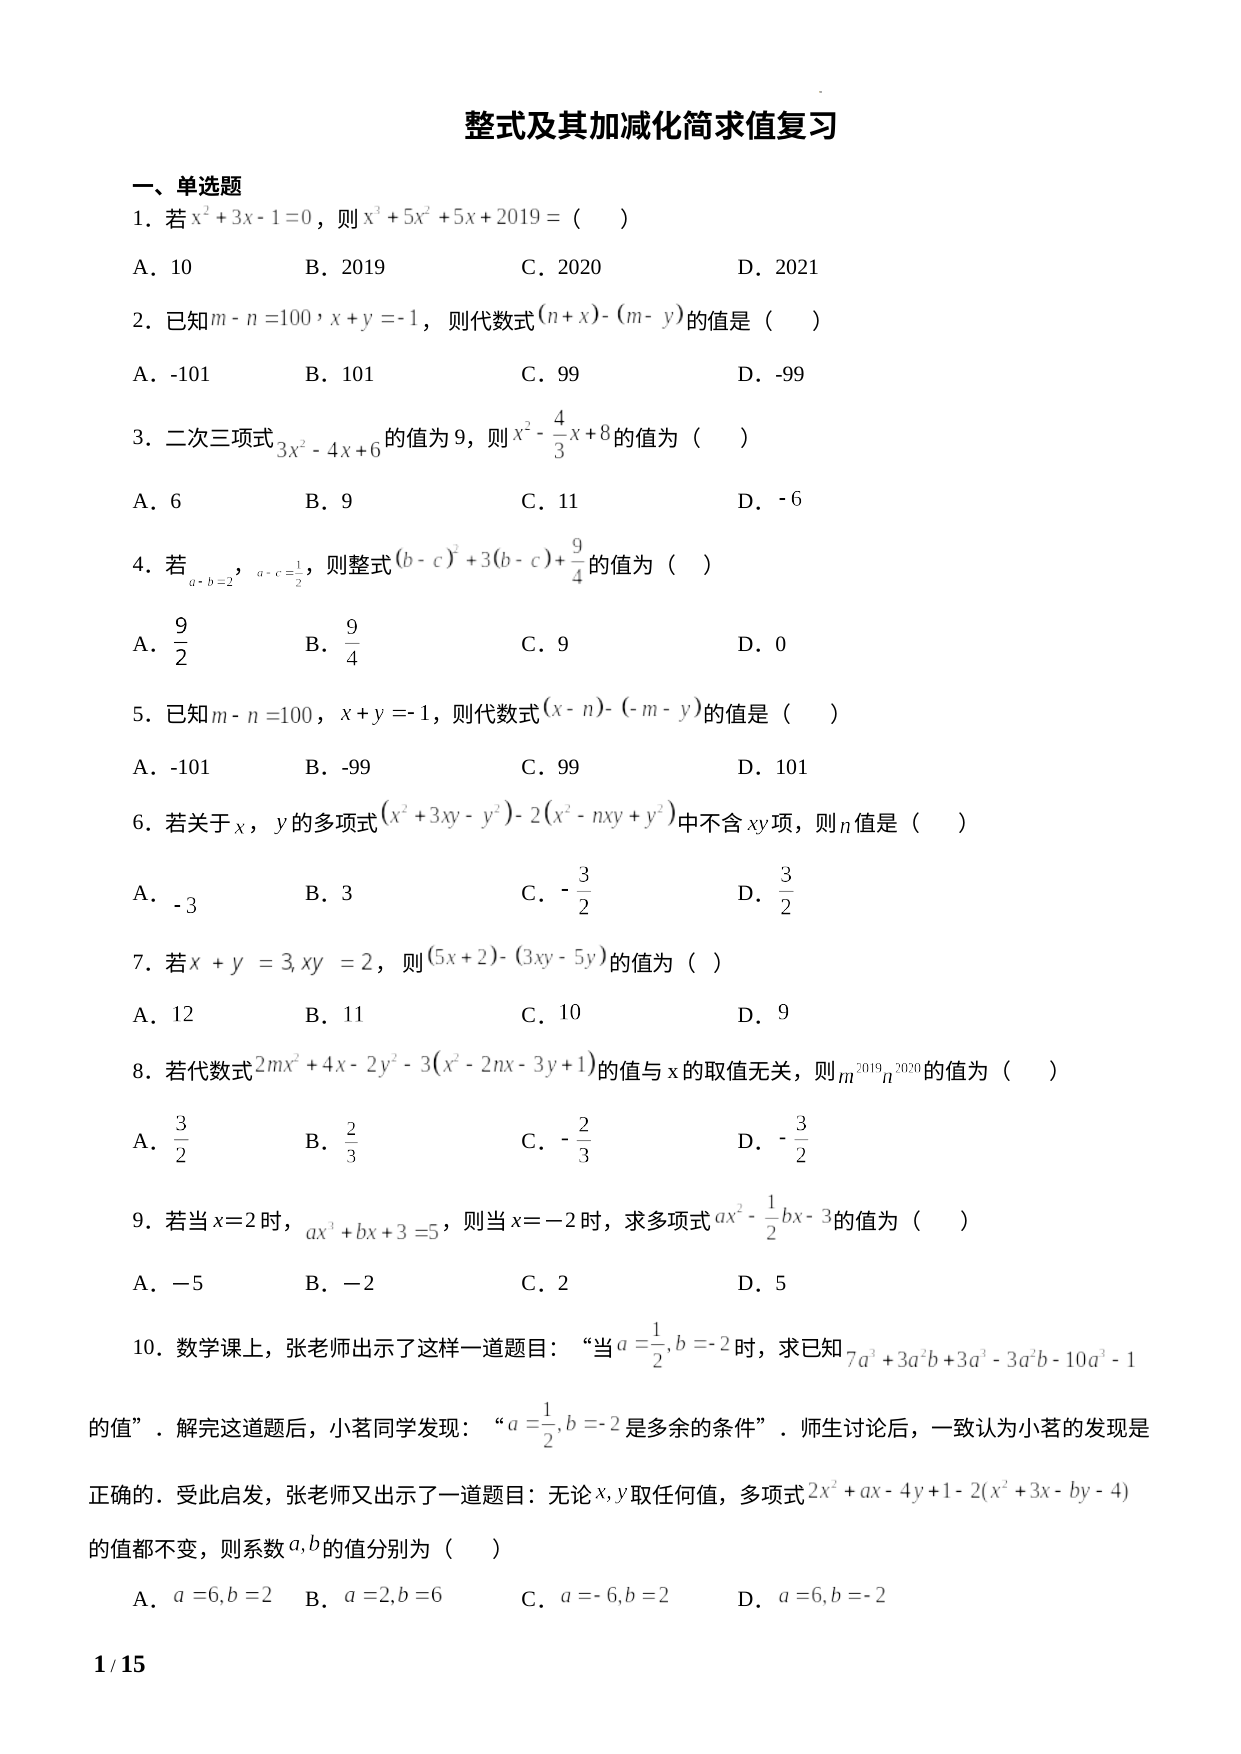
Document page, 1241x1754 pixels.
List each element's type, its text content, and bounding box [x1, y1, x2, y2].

text 4．若，，则整式的值为（ ） [89, 532, 1152, 595]
text 5．已知，，则代数式的值是（ ） [89, 692, 1152, 734]
text A．-101 B．-99 C．99 D．101 [89, 750, 1152, 782]
text 10．数学课上，张老师出示了这样一道题目：“当时，求已知的值”．解完这道题后，小茗同学发现：“是多余的条件”．师生讨论后，一致认为小茗的发现是正确的．受此启发，张老师又出示了一道题目：无论取任何值，多项式的值都不变，则系数的值分别为（ ） [89, 1314, 1152, 1565]
text 6．若关于，的多项式中不含项，则值是（ ） [89, 798, 1152, 845]
text A．－5 B．－2 C．2 D．5 [89, 1267, 1152, 1298]
text A．-101 B．101 C．99 D．-99 [89, 357, 1152, 389]
text A． B． C．9 D．0 [89, 611, 1152, 676]
text A． B． C． D． [89, 1581, 1152, 1617]
text 9．若当x＝2时，，则当x＝－2时，求多项式的值为（ ） [89, 1188, 1152, 1251]
text A． B．3 C． D． [89, 861, 1152, 924]
text 一、单选题 [89, 169, 1152, 201]
text 2．已知， 则代数式的值是（ ） [89, 299, 1152, 341]
text 8．若代数式的值与x的取值无关，则的值为（ ） [89, 1047, 1152, 1093]
text A． B． C． D． [89, 999, 1152, 1031]
text 7．若， 则的值为（ ） [89, 940, 1152, 983]
text 1．若，则（ ） [89, 201, 1152, 235]
text 3．二次三项式的值为9，则的值为（ ） [89, 405, 1152, 469]
text A．6 B．9 C．11 D． [89, 485, 1152, 517]
text A． B． C． D． [89, 1109, 1152, 1173]
text A．10 B．2019 C．2020 D．2021 [89, 251, 1152, 283]
text 整式及其加减化简求值复习 [89, 101, 1152, 146]
